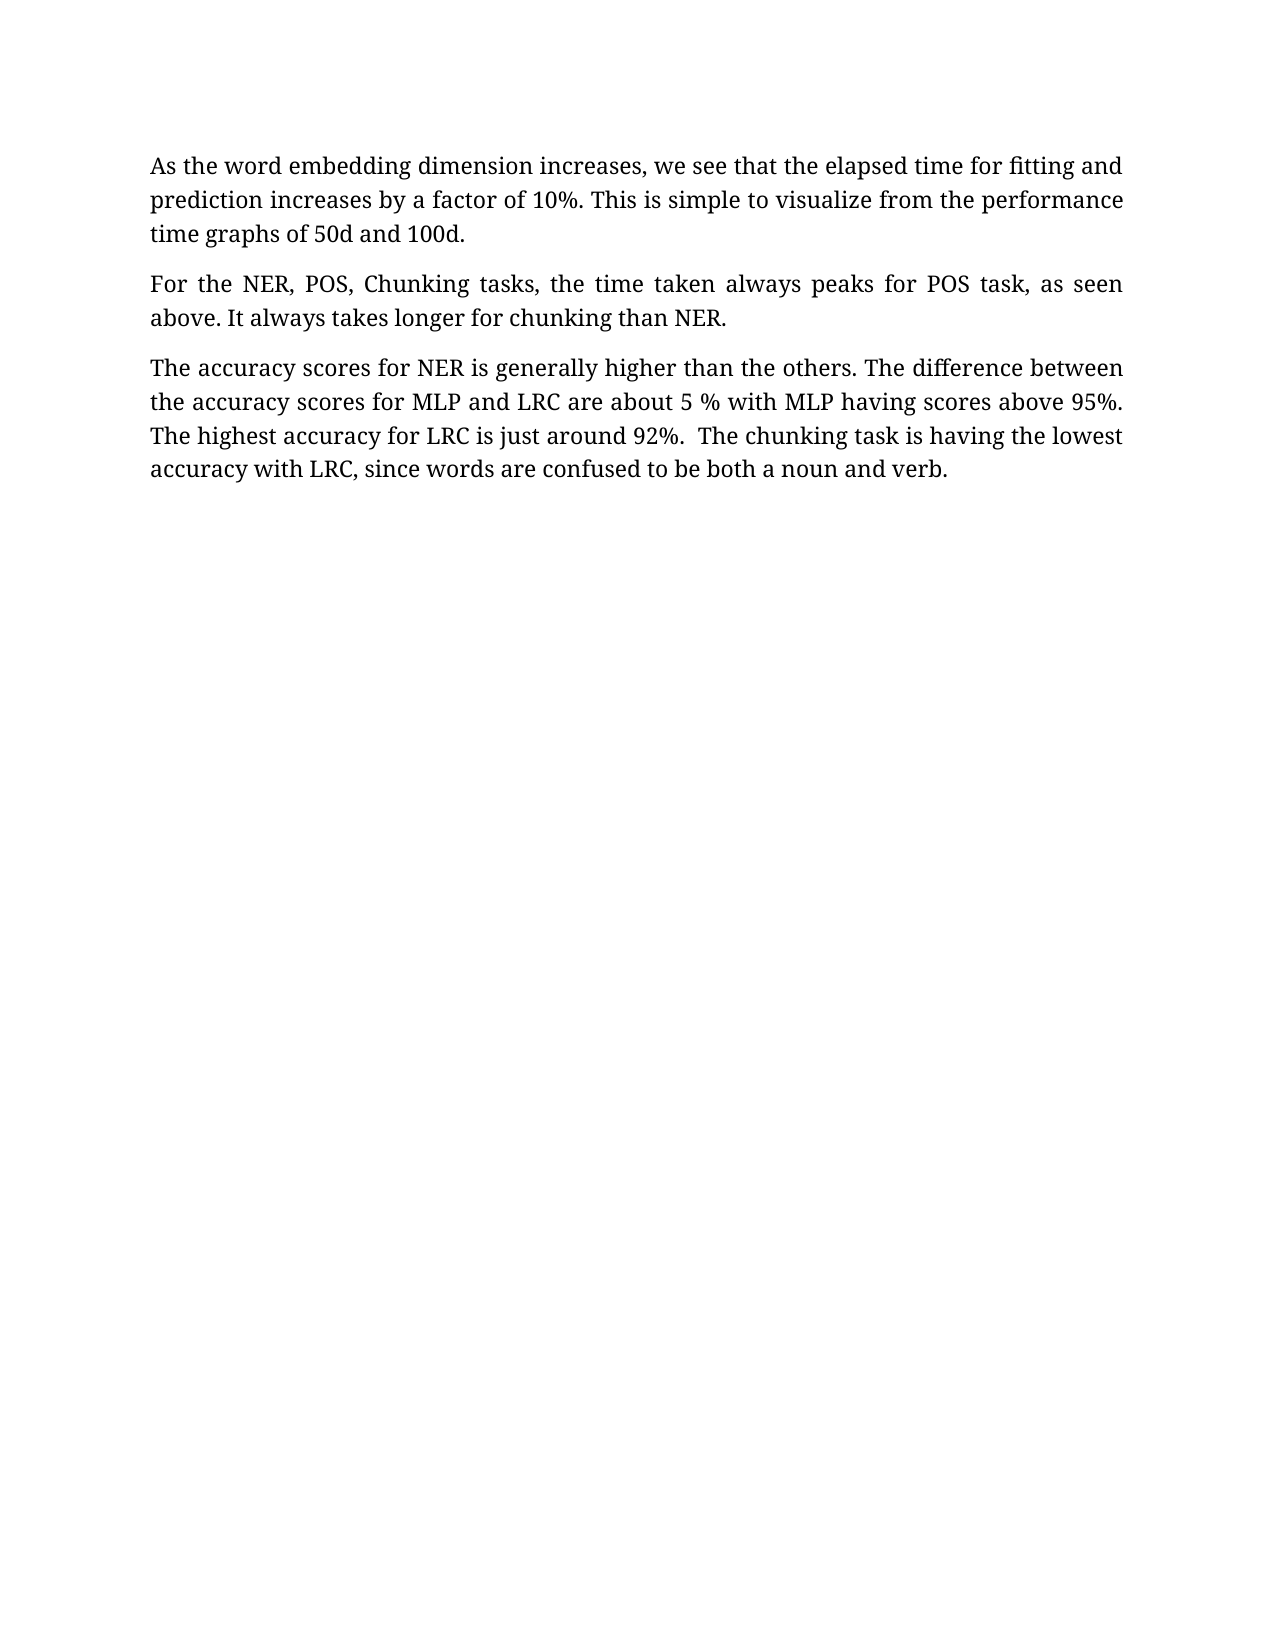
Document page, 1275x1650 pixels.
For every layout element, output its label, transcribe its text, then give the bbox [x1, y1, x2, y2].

text The accuracy scores for NER is generally higher than the others. The difference between the accuracy scores for MLP and LRC are about 5 % with MLP having scores above 95%. The highest accuracy for LRC is just around 92%. The chunking task is having the lowest accuracy with LRC, since words are confused to be both a noun and verb. [150, 352, 1125, 484]
text As the word embedding dimension increases, we see that the elapsed time for fitting and prediction increases by a factor of 10%. This is simple to visualize from the performance time graphs of 50d and 100d. [150, 150, 1125, 249]
text For the NER, POS, Chunking tasks, the time taken always peaks for POS task, as seen above. It always takes longer for chunking than NER. [150, 268, 1125, 333]
